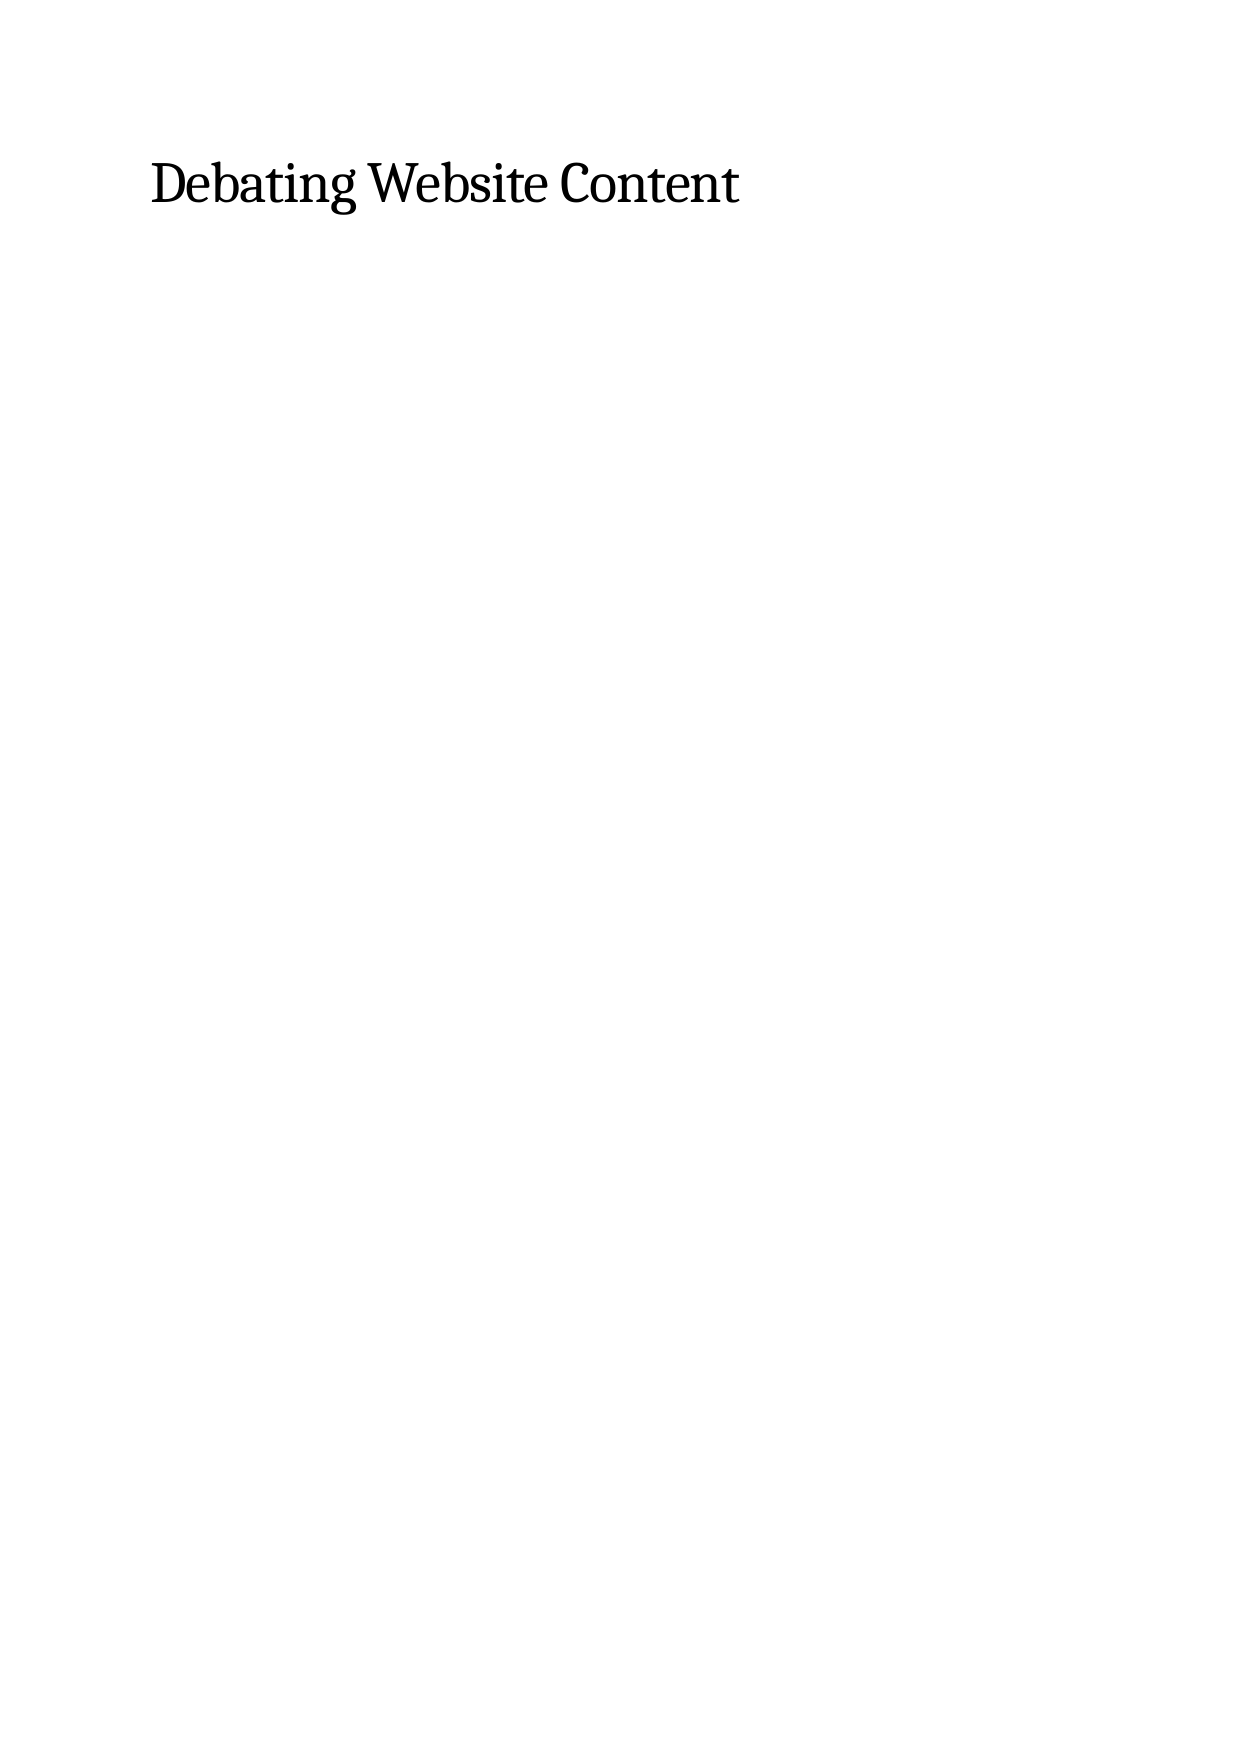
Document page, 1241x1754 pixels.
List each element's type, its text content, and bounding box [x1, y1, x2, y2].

title Debating Website Content [150, 150, 1090, 217]
